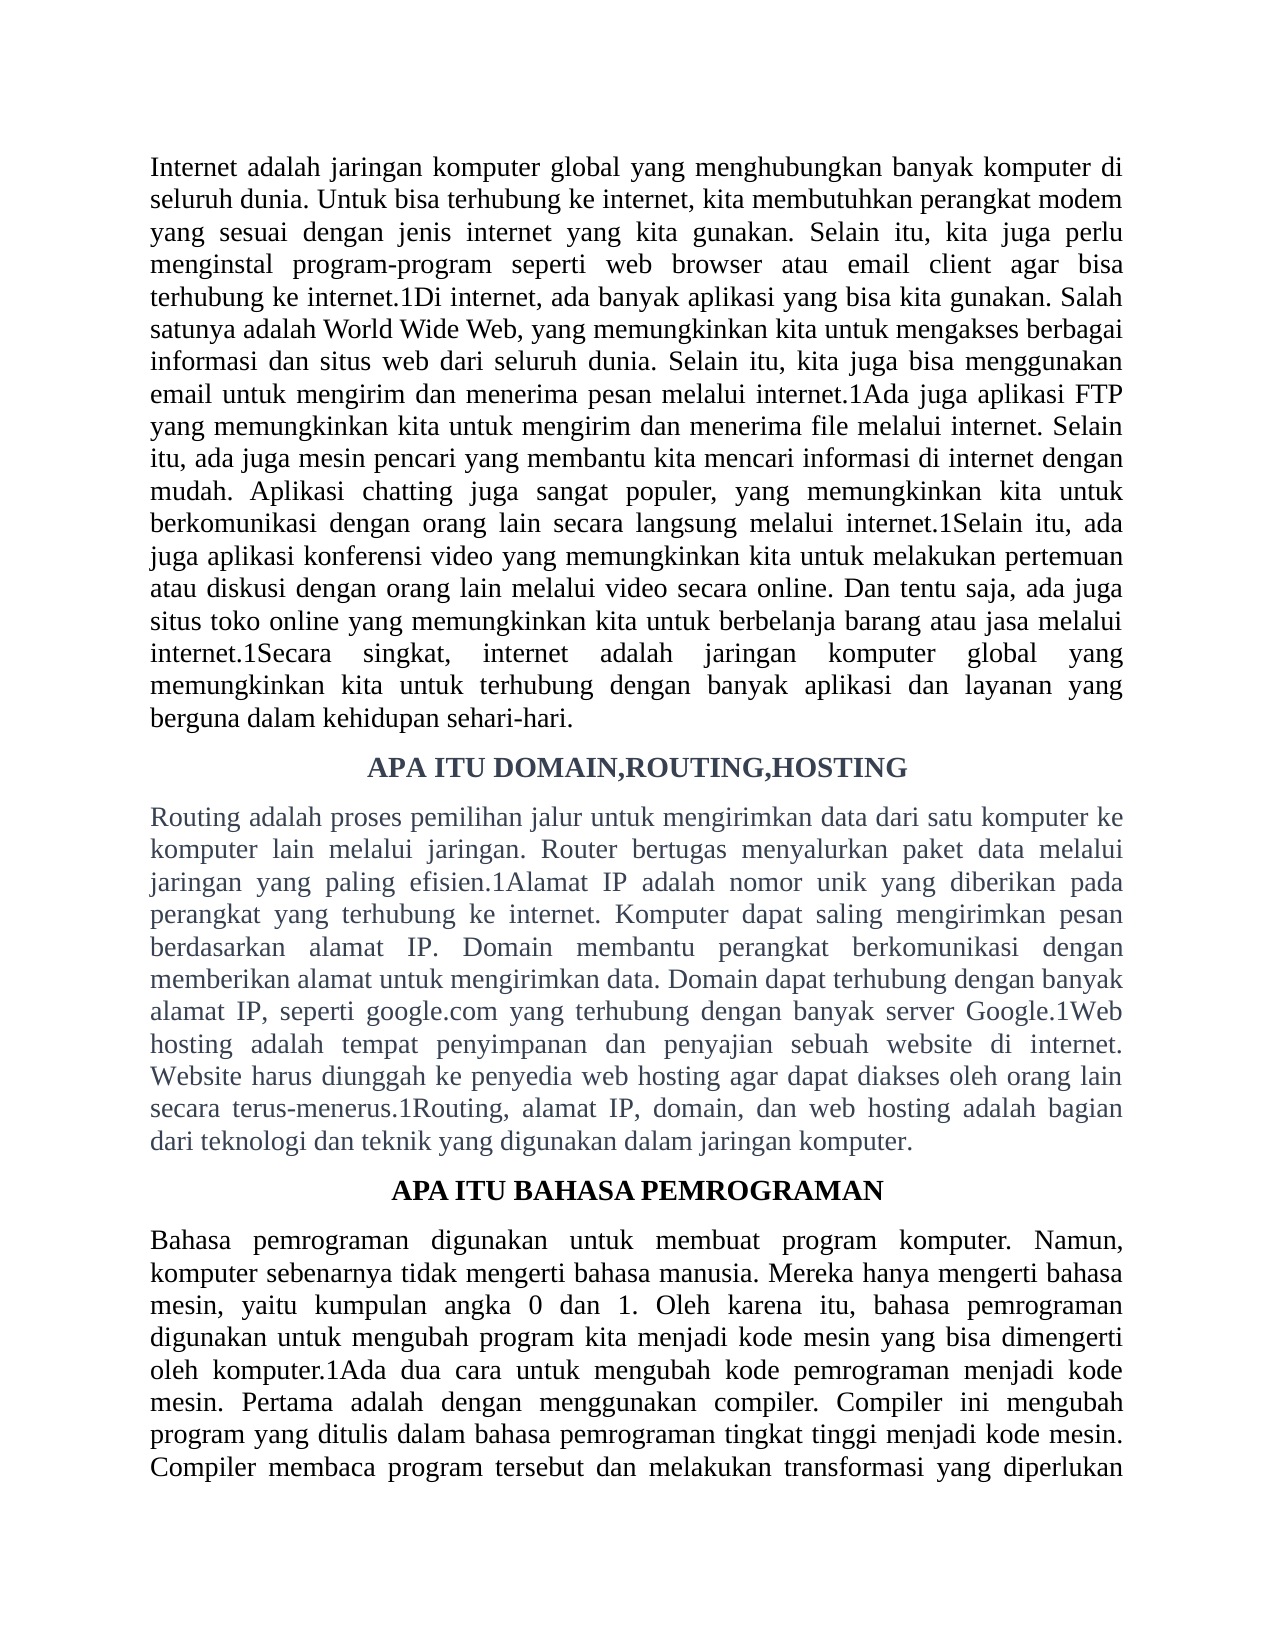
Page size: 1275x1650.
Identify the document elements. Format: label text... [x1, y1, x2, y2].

text Internet adalah jaringan komputer global yang menghubungkan banyak komputer di seluruh dunia. Untuk bisa terhubung ke internet, kita membutuhkan perangkat modem yang sesuai dengan jenis internet yang kita gunakan. Selain itu, kita juga perlu menginstal program-program seperti web browser atau email client agar bisa terhubung ke internet.1Di internet, ada banyak aplikasi yang bisa kita gunakan. Salah satunya adalah World Wide Web, yang memungkinkan kita untuk mengakses berbagai informasi dan situs web dari seluruh dunia. Selain itu, kita juga bisa menggunakan email untuk mengirim dan menerima pesan melalui internet.1Ada juga aplikasi FTP yang memungkinkan kita untuk mengirim dan menerima file melalui internet. Selain itu, ada juga mesin pencari yang membantu kita mencari informasi di internet dengan mudah. Aplikasi chatting juga sangat populer, yang memungkinkan kita untuk berkomunikasi dengan orang lain secara langsung melalui internet.1Selain itu, ada juga aplikasi konferensi video yang memungkinkan kita untuk melakukan pertemuan atau diskusi dengan orang lain melalui video secara online. Dan tentu saja, ada juga situs toko online yang memungkinkan kita untuk berbelanja barang atau jasa melalui internet.1Secara singkat, internet adalah jaringan komputer global yang memungkinkan kita untuk terhubung dengan banyak aplikasi dan layanan yang berguna dalam kehidupan sehari-hari. [150, 150, 1125, 733]
text APA ITU DOMAIN,ROUTING,HOSTING [150, 750, 1125, 783]
text APA ITU BAHASA PEMROGRAMAN [150, 1173, 1125, 1207]
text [150, 1223, 1125, 1482]
text Routing adalah proses pemilihan jalur untuk mengirimkan data dari satu komputer ke komputer lain melalui jaringan. Router bertugas menyalurkan paket data melalui jaringan yang paling efisien.1Alamat IP adalah nomor unik yang diberikan pada perangkat yang terhubung ke internet. Komputer dapat saling mengirimkan pesan berdasarkan alamat IP. Domain membantu perangkat berkomunikasi dengan memberikan alamat untuk mengirimkan data. Domain dapat terhubung dengan banyak alamat IP, seperti google.com yang terhubung dengan banyak server Google.1Web hosting adalah tempat penyimpanan dan penyajian sebuah website di internet. Website harus diunggah ke penyedia web hosting agar dapat diakses oleh orang lain secara terus-menerus.1Routing, alamat IP, domain, dan web hosting adalah bagian dari teknologi dan teknik yang digunakan dalam jaringan komputer. [150, 800, 1125, 1156]
